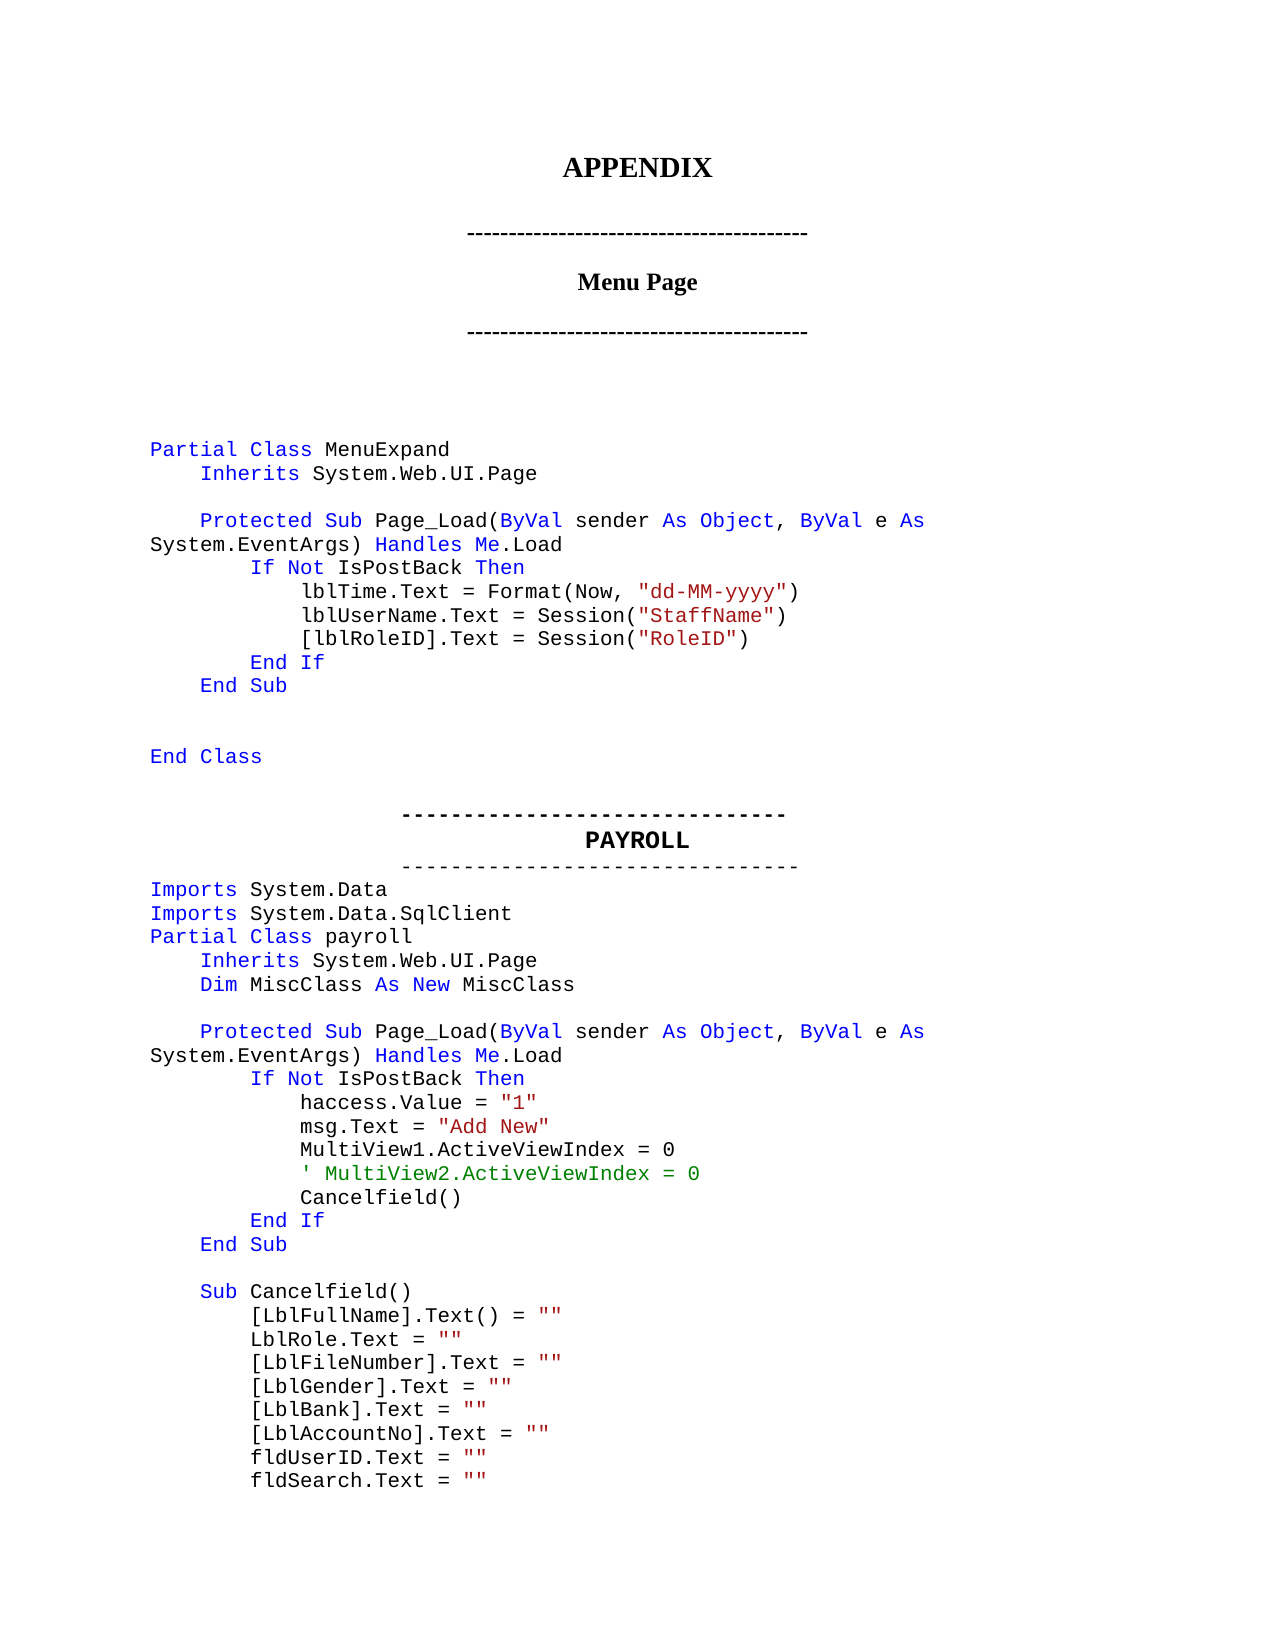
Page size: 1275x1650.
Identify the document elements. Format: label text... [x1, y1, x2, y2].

text Dim MiscClass As New MiscClass [150, 974, 1125, 997]
text ------------------------------- [150, 804, 1125, 827]
text [LblBank].Text = "" [150, 1399, 1125, 1423]
text APPENDIX [150, 150, 1125, 183]
text msg.Text = "Add New" [150, 1116, 1125, 1139]
text Cancelfield() [150, 1187, 1125, 1210]
text Partial Class payroll [150, 927, 1125, 950]
text MultiView1.ActiveViewIndex = 0 [150, 1139, 1125, 1163]
text End Sub [150, 676, 1125, 699]
text [LblAccountNo].Text = "" [150, 1423, 1125, 1447]
text Partial Class MenuExpand [150, 439, 1125, 463]
text Imports System.Data [150, 879, 1125, 903]
text fldSearch.Text = "" [150, 1470, 1125, 1494]
text ' MultiView2.ActiveViewIndex = 0 [150, 1163, 1125, 1187]
text [lblRoleID].Text = Session("RoleID") [150, 628, 1125, 652]
text If Not IsPostBack Then [150, 1068, 1125, 1092]
text Protected Sub Page_Load(ByVal sender As Object, ByVal e As System.EventArgs) Handles Me.Load [150, 510, 1125, 557]
text If Not IsPostBack Then [150, 557, 1125, 581]
text [LblGender].Text = "" [150, 1376, 1125, 1399]
text -------------------------------- [150, 856, 1125, 879]
text Inherits System.Web.UI.Page [150, 950, 1125, 974]
text End If [150, 1210, 1125, 1234]
text ----------------------------------------- [150, 217, 1125, 246]
text lblTime.Text = Format(Now, "dd-MM-yyyy") [150, 581, 1125, 604]
text lblUserName.Text = Session("StaffName") [150, 604, 1125, 628]
text [LblFullName].Text() = "" [150, 1305, 1125, 1328]
text PAYROLL [150, 827, 1125, 856]
text Protected Sub Page_Load(ByVal sender As Object, ByVal e As System.EventArgs) Handles Me.Load [150, 1021, 1125, 1068]
text End Sub [150, 1234, 1125, 1258]
text ----------------------------------------- [150, 316, 1125, 345]
text haccess.Value = "1" [150, 1092, 1125, 1116]
text Menu Page [150, 267, 1125, 295]
text End Class [150, 746, 1125, 770]
text Inherits System.Web.UI.Page [150, 463, 1125, 486]
text LblRole.Text = "" [150, 1328, 1125, 1352]
text Sub Cancelfield() [150, 1281, 1125, 1305]
text fldUserID.Text = "" [150, 1447, 1125, 1470]
text [LblFileNumber].Text = "" [150, 1352, 1125, 1376]
text End If [150, 652, 1125, 676]
text Imports System.Data.SqlClient [150, 903, 1125, 927]
